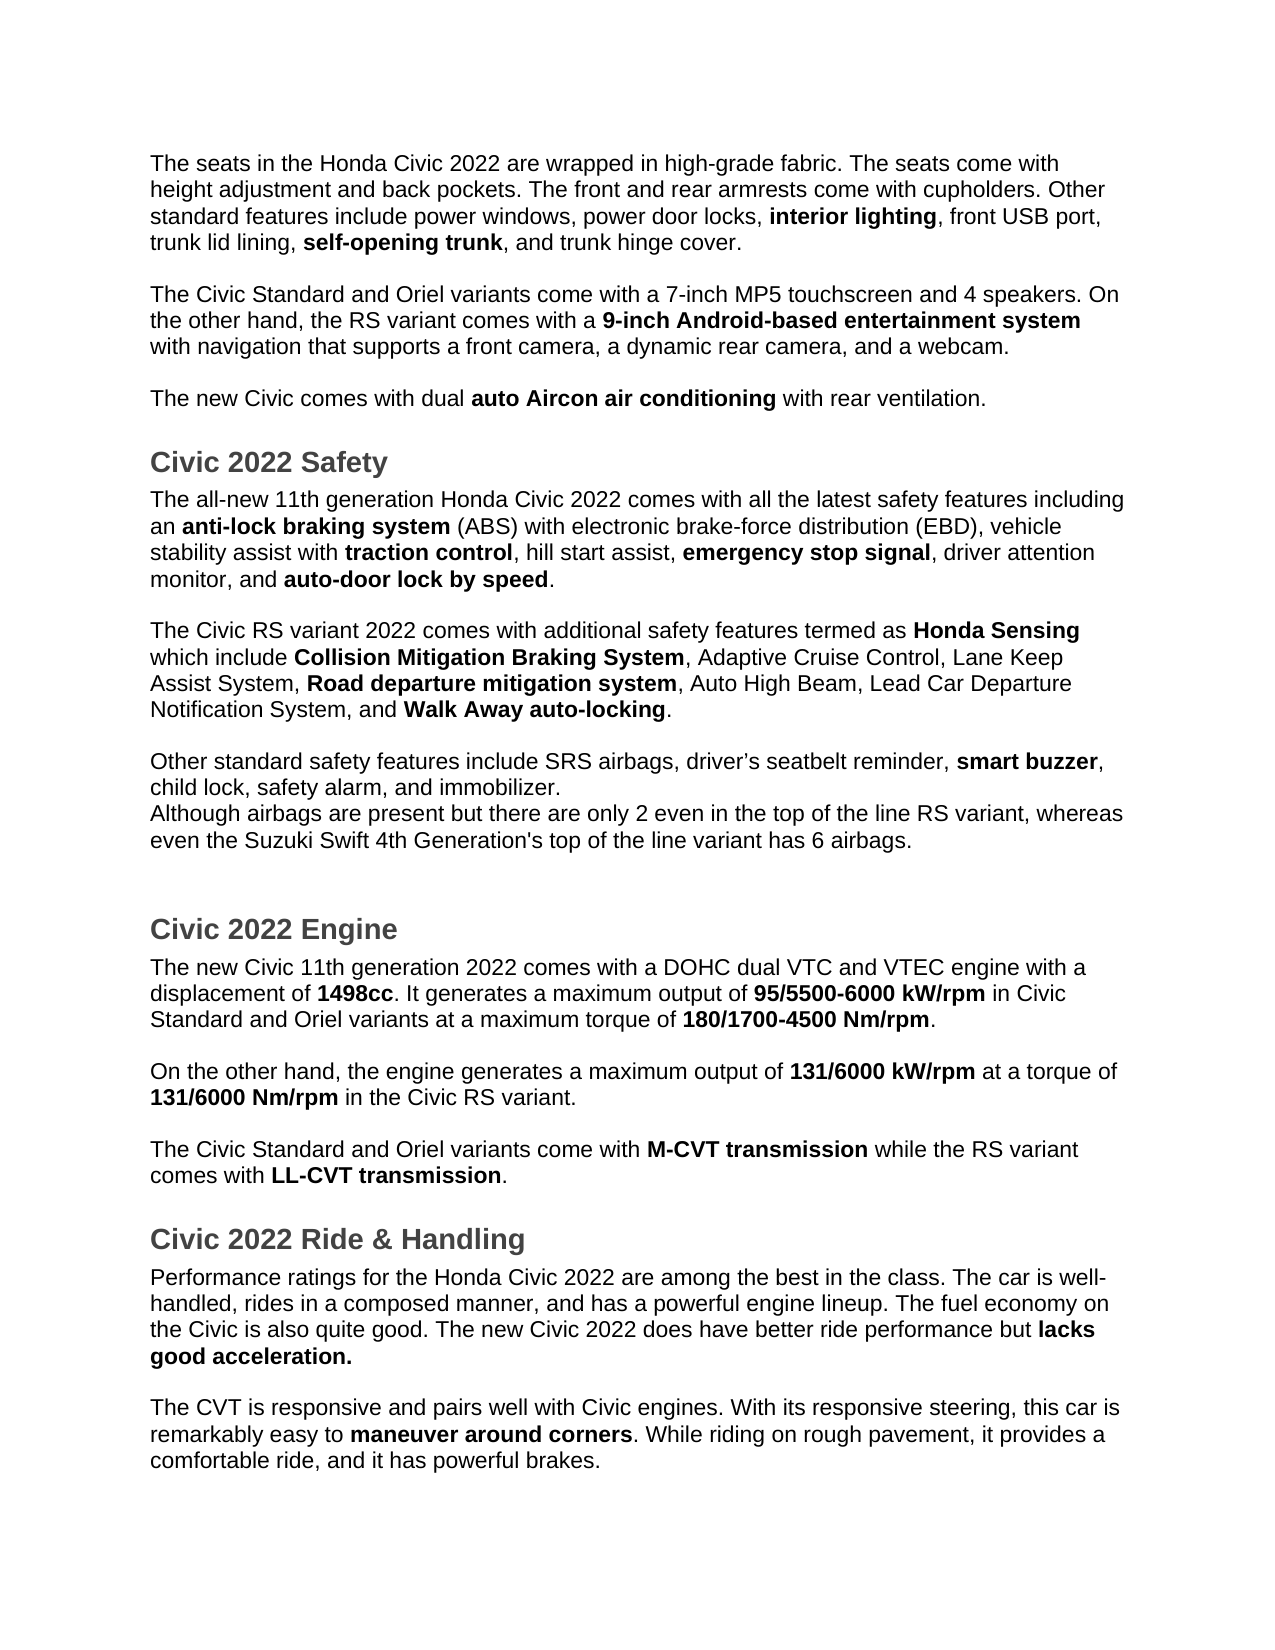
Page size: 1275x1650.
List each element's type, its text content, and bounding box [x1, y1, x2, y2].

text Civic 2022 Engine [150, 912, 1125, 945]
text Civic 2022 Ride & Handling [150, 1222, 1125, 1255]
text Performance ratings for the Honda Civic 2022 are among the best in the class. The car is well-handled, rides in a composed manner, and has a powerful engine lineup. The fuel economy on the Civic is also quite good. The new Civic 2022 does have better ride performance but lacks good acceleration. [150, 1264, 1125, 1369]
text The Civic Standard and Oriel variants come with a 7-inch MP5 touchscreen and 4 speakers. On the other hand, the RS variant comes with a 9-inch Android-based entertainment system with navigation that supports a front camera, a dynamic rear camera, and a webcam. [150, 281, 1125, 360]
text The new Civic comes with dual auto Aircon air conditioning with rear ventilation. [150, 385, 1125, 411]
text The new Civic 11th generation 2022 comes with a DOHC dual VTC and VTEC engine with a displacement of 1498cc. It generates a maximum output of 95/5500-6000 kW/rpm in Civic Standard and Oriel variants at a maximum torque of 180/1700-4500 Nm/rpm. [150, 953, 1125, 1033]
text The CVT is responsive and pairs well with Civic engines. With its responsive steering, this car is remarkably easy to maneuver around corners. While riding on rough pavement, it provides a comfortable ride, and it has powerful brakes. [150, 1394, 1125, 1473]
text Although airbags are present but there are only 2 even in the top of the line RS variant, whereas even the Suzuki Swift 4th Generation's top of the line variant has 6 airbags. [150, 800, 1125, 853]
text The Civic Standard and Oriel variants come with M-CVT transmission while the RS variant comes with LL-CVT transmission. [150, 1136, 1125, 1188]
text Other standard safety features include SRS airbags, driver’s seatbelt reminder, smart buzzer, child lock, safety alarm, and immobilizer. [150, 748, 1125, 800]
text On the other hand, the engine generates a maximum output of 131/6000 kW/rpm at a torque of 131/6000 Nm/rpm in the Civic RS variant. [150, 1058, 1125, 1111]
text The all-new 11th generation Honda Civic 2022 comes with all the latest safety features including an anti-lock braking system (ABS) with electronic brake-force distribution (EBD), vehicle stability assist with traction control, hill start assist, emergency stop signal, driver attention monitor, and auto-door lock by speed. [150, 486, 1125, 592]
text The seats in the Honda Civic 2022 are wrapped in high-grade fabric. The seats come with height adjustment and back pockets. The front and rear armrests come with cupholders. Other standard features include power windows, power door locks, interior lighting, front USB port, trunk lid lining, self-opening trunk, and trunk hinge cover. [150, 150, 1125, 255]
text Civic 2022 Safety [150, 444, 1125, 478]
text The Civic RS variant 2022 comes with additional safety features termed as Honda Sensing which include Collision Mitigation Braking System, Adaptive Cruise Control, Lane Keep Assist System, Road departure mitigation system, Auto High Beam, Lead Car Departure Notification System, and Walk Away auto-locking. [150, 617, 1125, 722]
